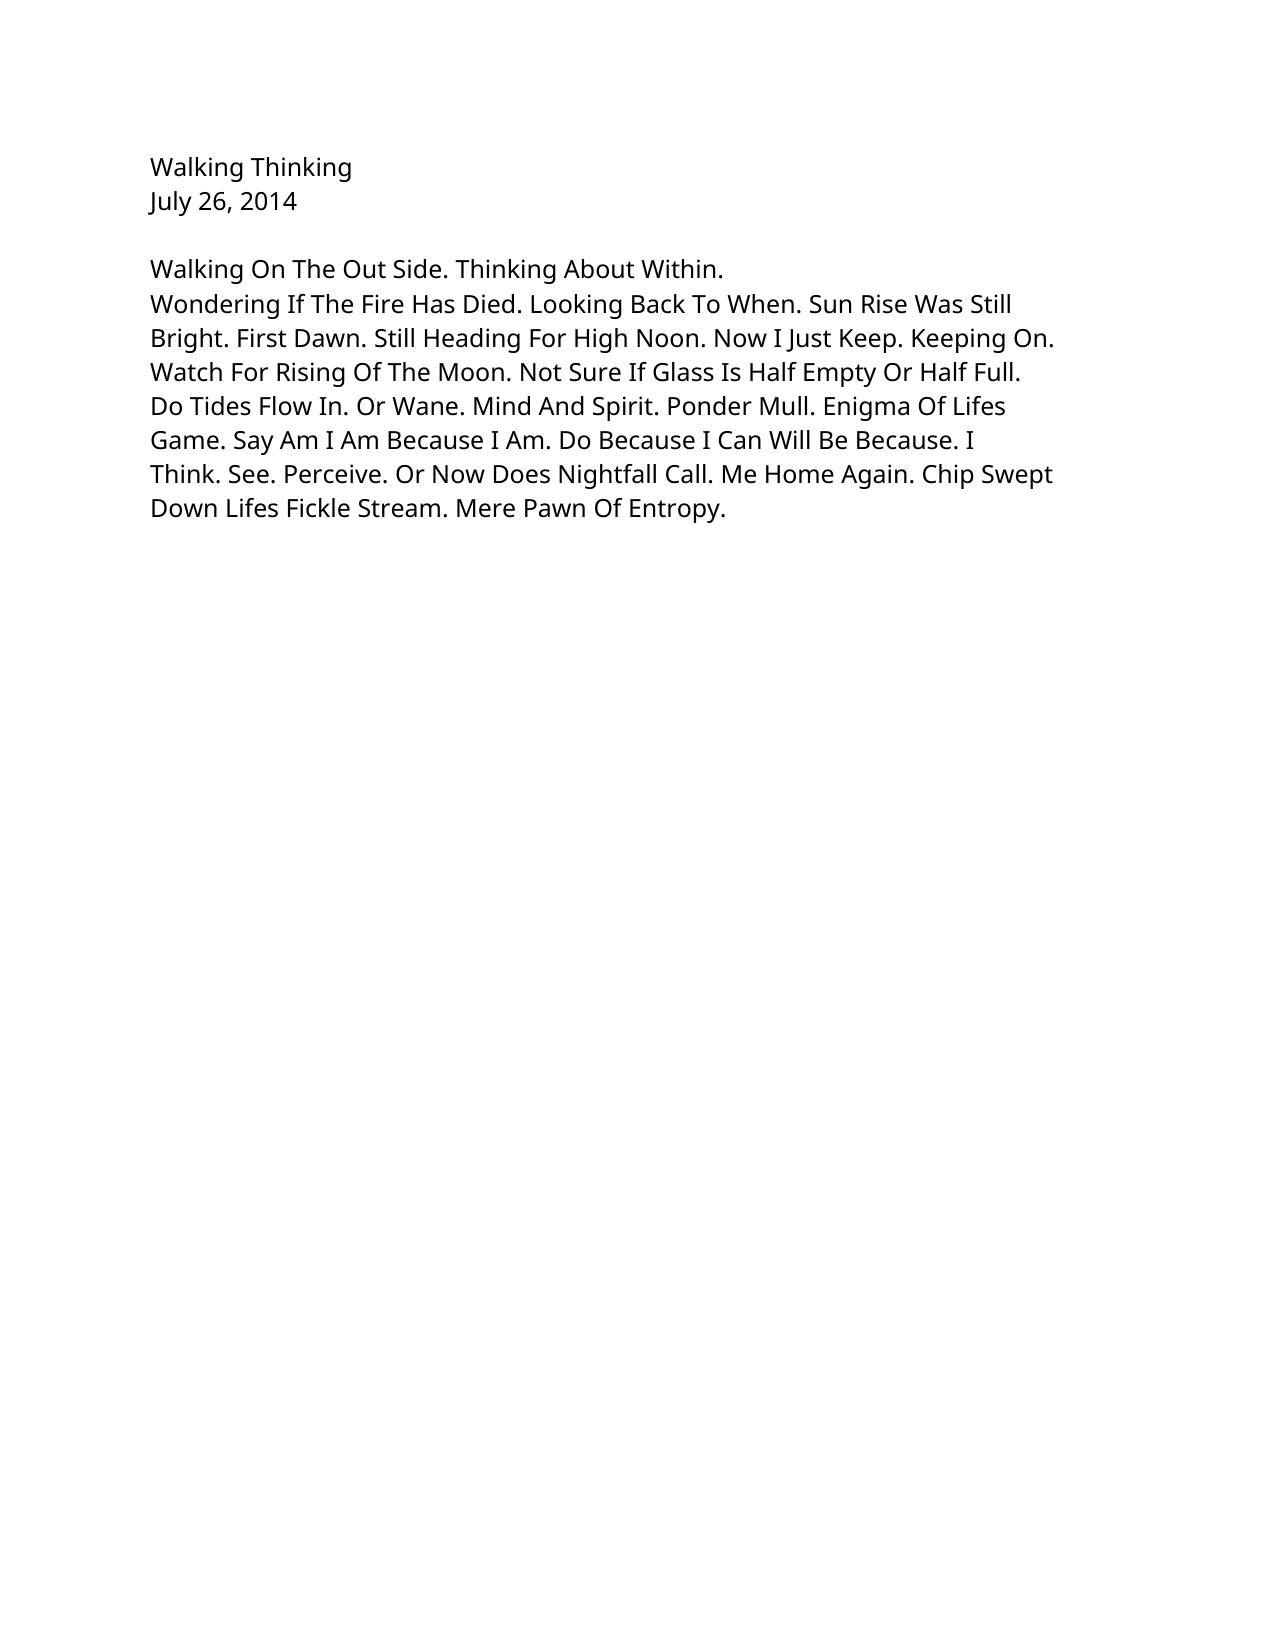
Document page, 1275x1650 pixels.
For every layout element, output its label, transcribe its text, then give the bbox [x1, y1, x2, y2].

text Walking On The Out Side. Thinking About Within. [150, 252, 1125, 286]
text Down Lifes Fickle Stream. Mere Pawn Of Entropy. [150, 491, 1125, 525]
text Game. Say Am I Am Because I Am. Do Because I Can Will Be Because. I [150, 422, 1125, 457]
text Do Tides Flow In. Or Wane. Mind And Spirit. Ponder Mull. Enigma Of Lifes [150, 388, 1125, 422]
text Bright. First Dawn. Still Heading For High Noon. Now I Just Keep. Keeping On. [150, 320, 1125, 354]
text July 26, 2014 [150, 184, 1125, 218]
text Watch For Rising Of The Moon. Not Sure If Glass Is Half Empty Or Half Full. [150, 354, 1125, 388]
text Think. See. Perceive. Or Now Does Nightfall Call. Me Home Again. Chip Swept [150, 457, 1125, 491]
text Walking Thinking [150, 150, 1125, 184]
text Wondering If The Fire Has Died. Looking Back To When. Sun Rise Was Still [150, 286, 1125, 320]
